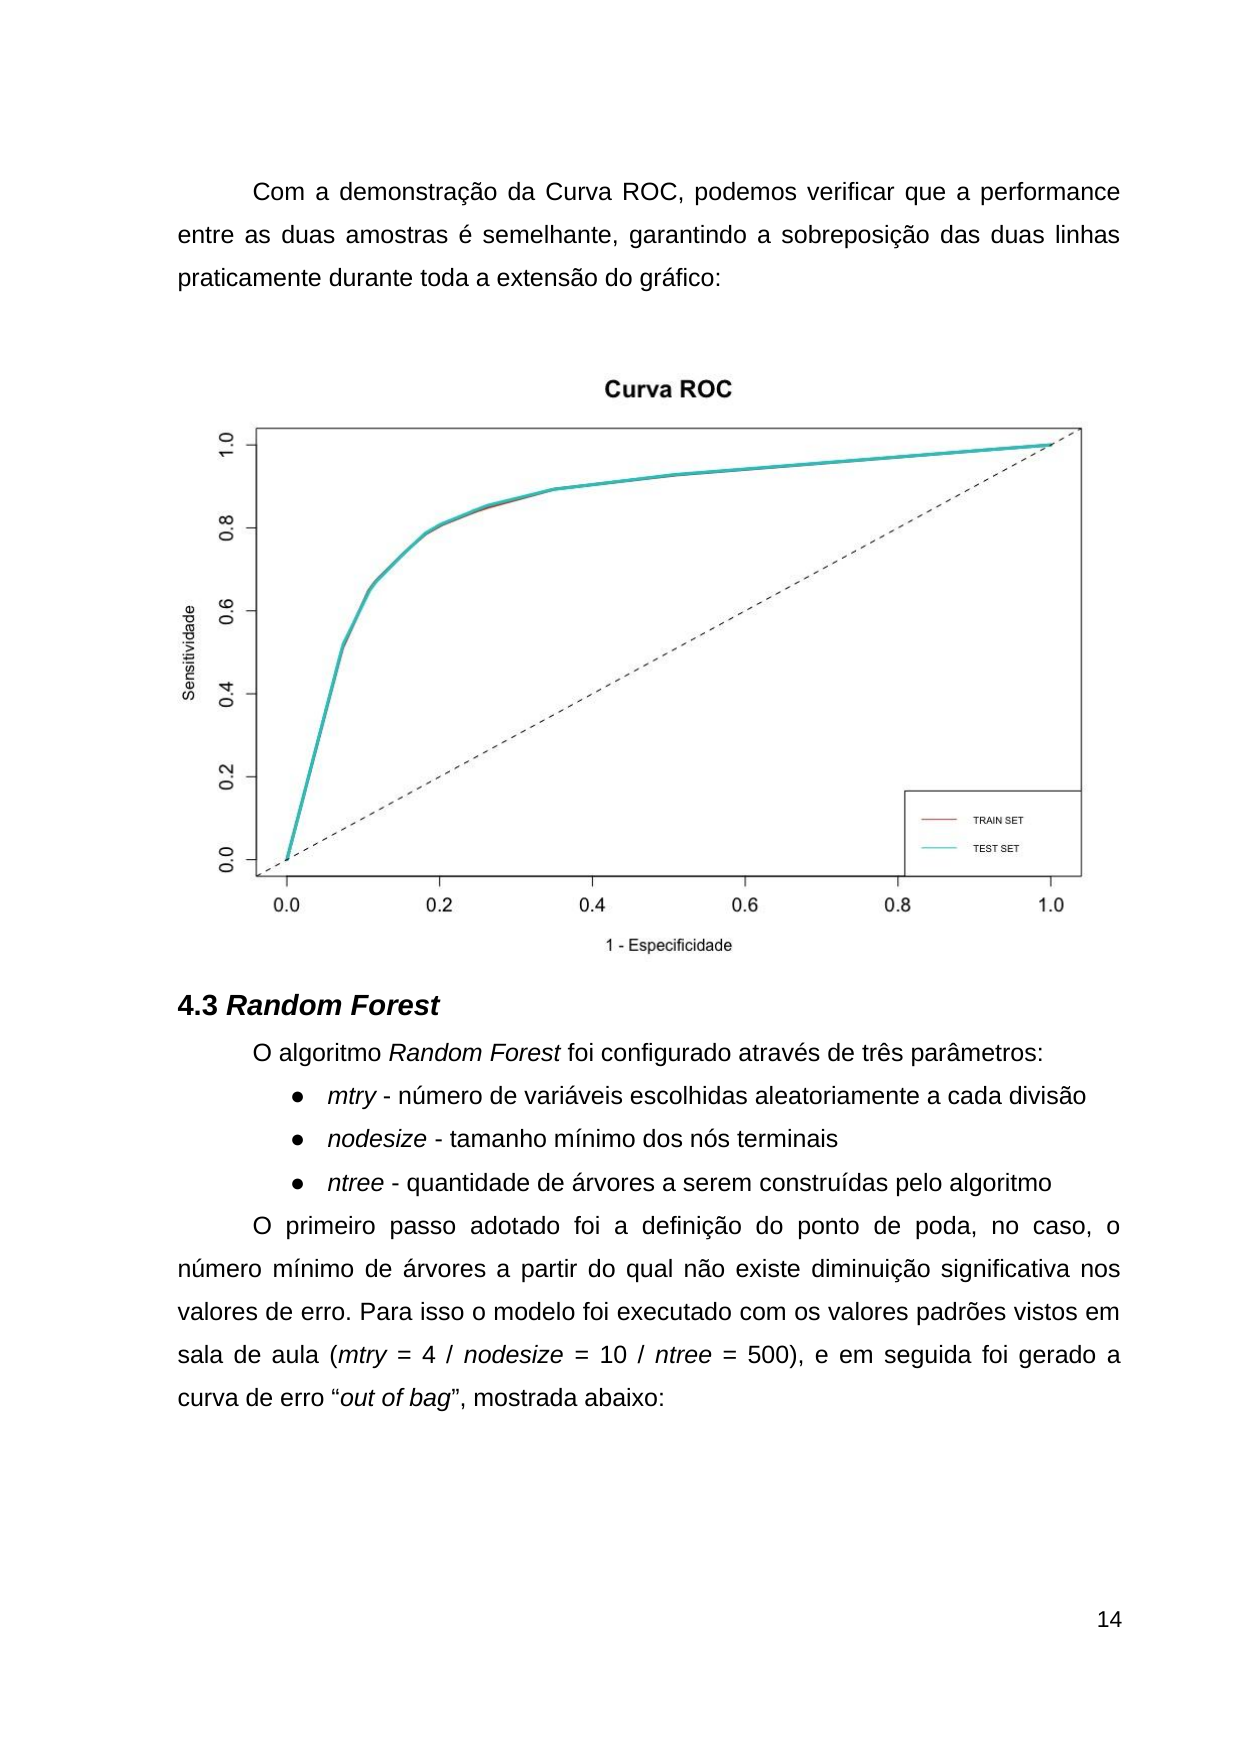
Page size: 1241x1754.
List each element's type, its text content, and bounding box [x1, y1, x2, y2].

list nodesize - tamanho mínimo dos nós terminais [290, 1124, 1122, 1153]
text O algoritmo Random Forest foi configurado através de três parâmetros: [177, 1038, 1122, 1067]
text O primeiro passo adotado foi a definição do ponto de poda, no caso, o número mínimo de árvores a partir do qual não existe diminuição significativa nos valores de erro. Para isso o modelo foi executado com os valores padrões vistos em sala de aula (mtry = 4 / nodesize = 10 / ntree = 500), e em seguida foi gerado a curva de erro “out of bag”, mostrada abaixo: [177, 1211, 1122, 1412]
list mtry - número de variáveis escolhidas aleatoriamente a cada divisão [290, 1081, 1122, 1110]
picture [177, 349, 1122, 975]
text 4.3 Random Forest [177, 988, 1122, 1021]
text Com a demonstração da Curva ROC, podemos verificar que a performance entre as duas amostras é semelhante, garantindo a sobreposição das duas linhas praticamente durante toda a extensão do gráfico: [177, 177, 1122, 292]
list ntree - quantidade de árvores a serem construídas pelo algoritmo [290, 1167, 1122, 1196]
